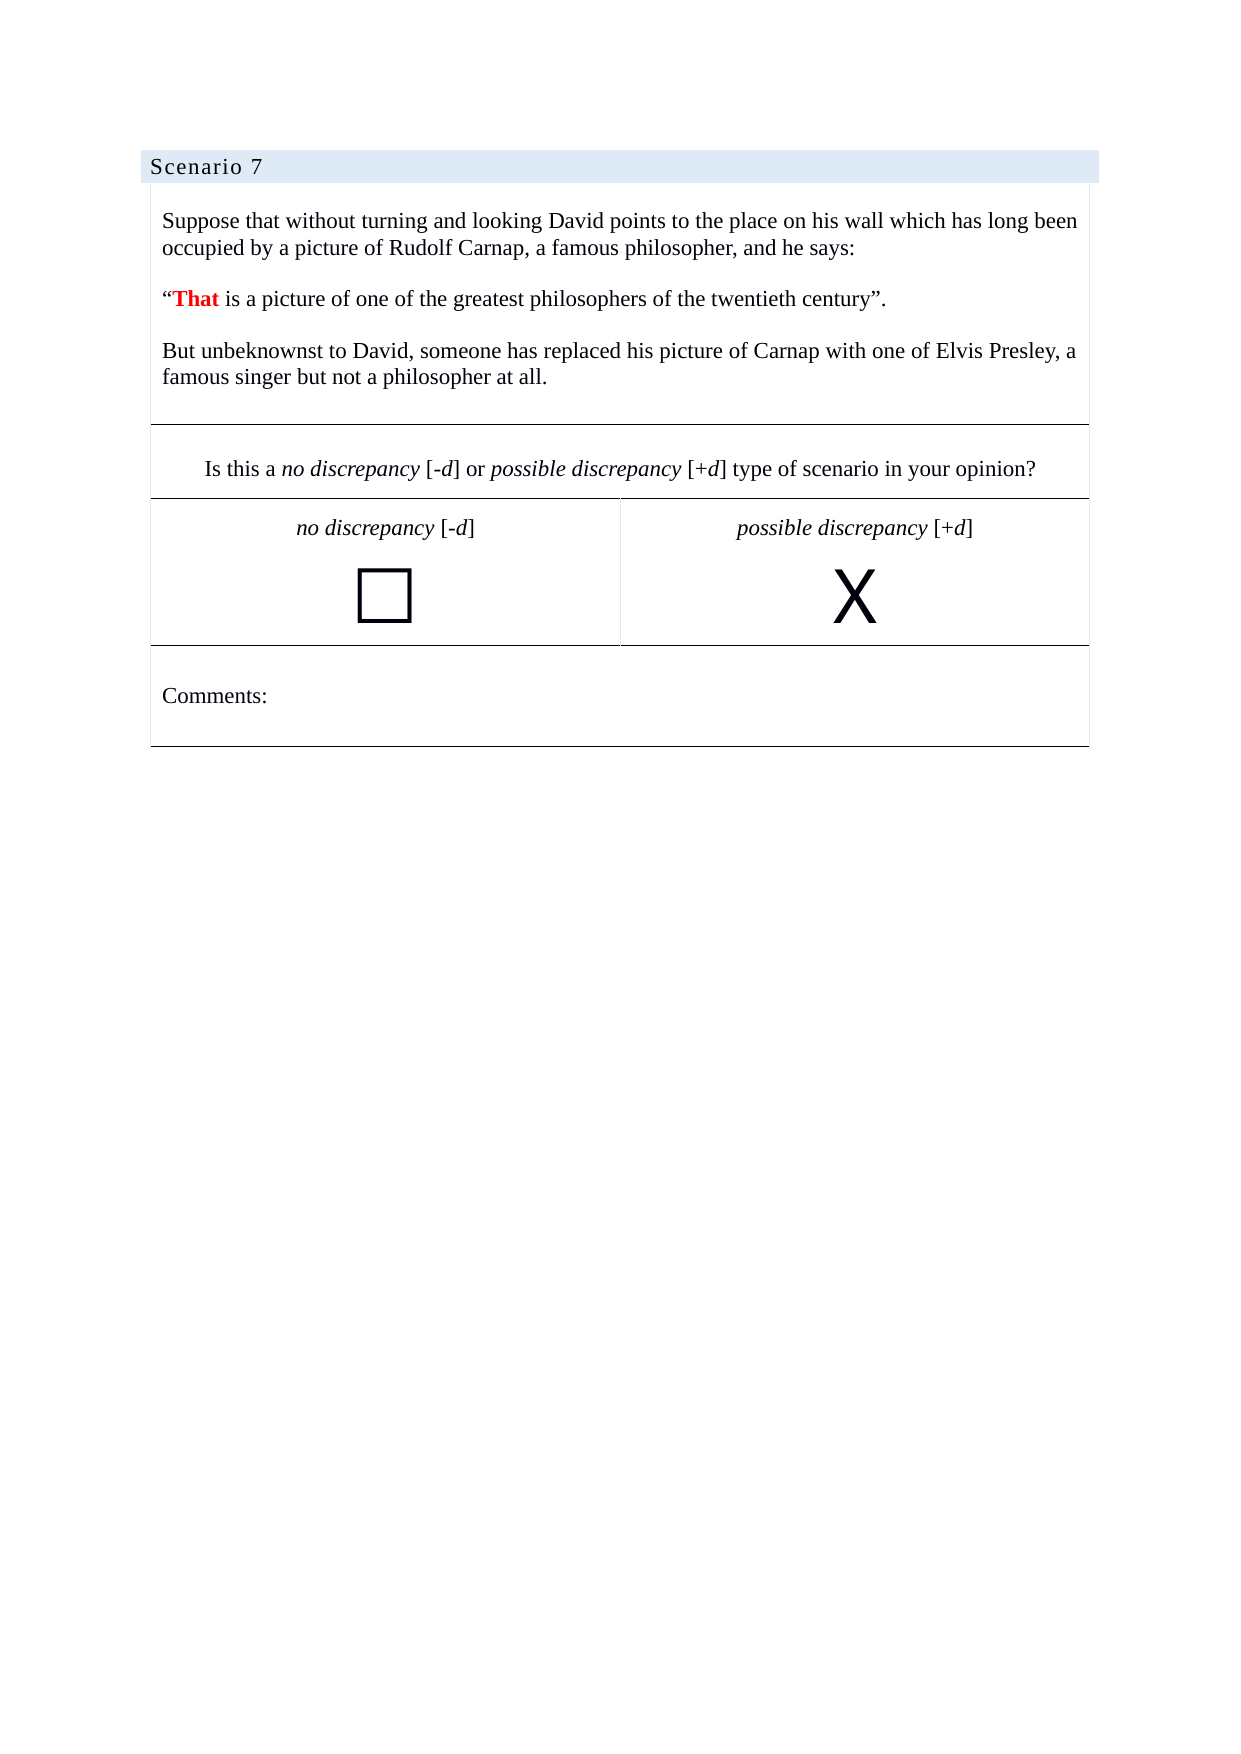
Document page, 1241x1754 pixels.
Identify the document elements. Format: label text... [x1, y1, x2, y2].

table_cell [621, 543, 1089, 645]
table_cell possible discrepancy [+d] [621, 499, 1089, 543]
table_cell Is this a no discrepancy [-d] or possible discrepancy [+d] type of scenario in your opinion? [151, 425, 1089, 498]
table_cell no discrepancy [-d] [151, 499, 620, 543]
table_header Suppose that without turning and looking David points to the place on his wall which has long been occupied by a picture of Rudolf Carnap, a famous philosopher, and he says: “That is a picture of one of the greatest philosophers of the twentieth century”. But unbeknownst to David, someone has replaced his picture of Carnap with one of Elvis Presley, a famous singer but not a philosopher at all. [151, 183, 1089, 424]
table_cell [151, 543, 620, 645]
table_cell Comments: [151, 646, 1089, 746]
list Scenario 7 [142, 151, 1098, 182]
